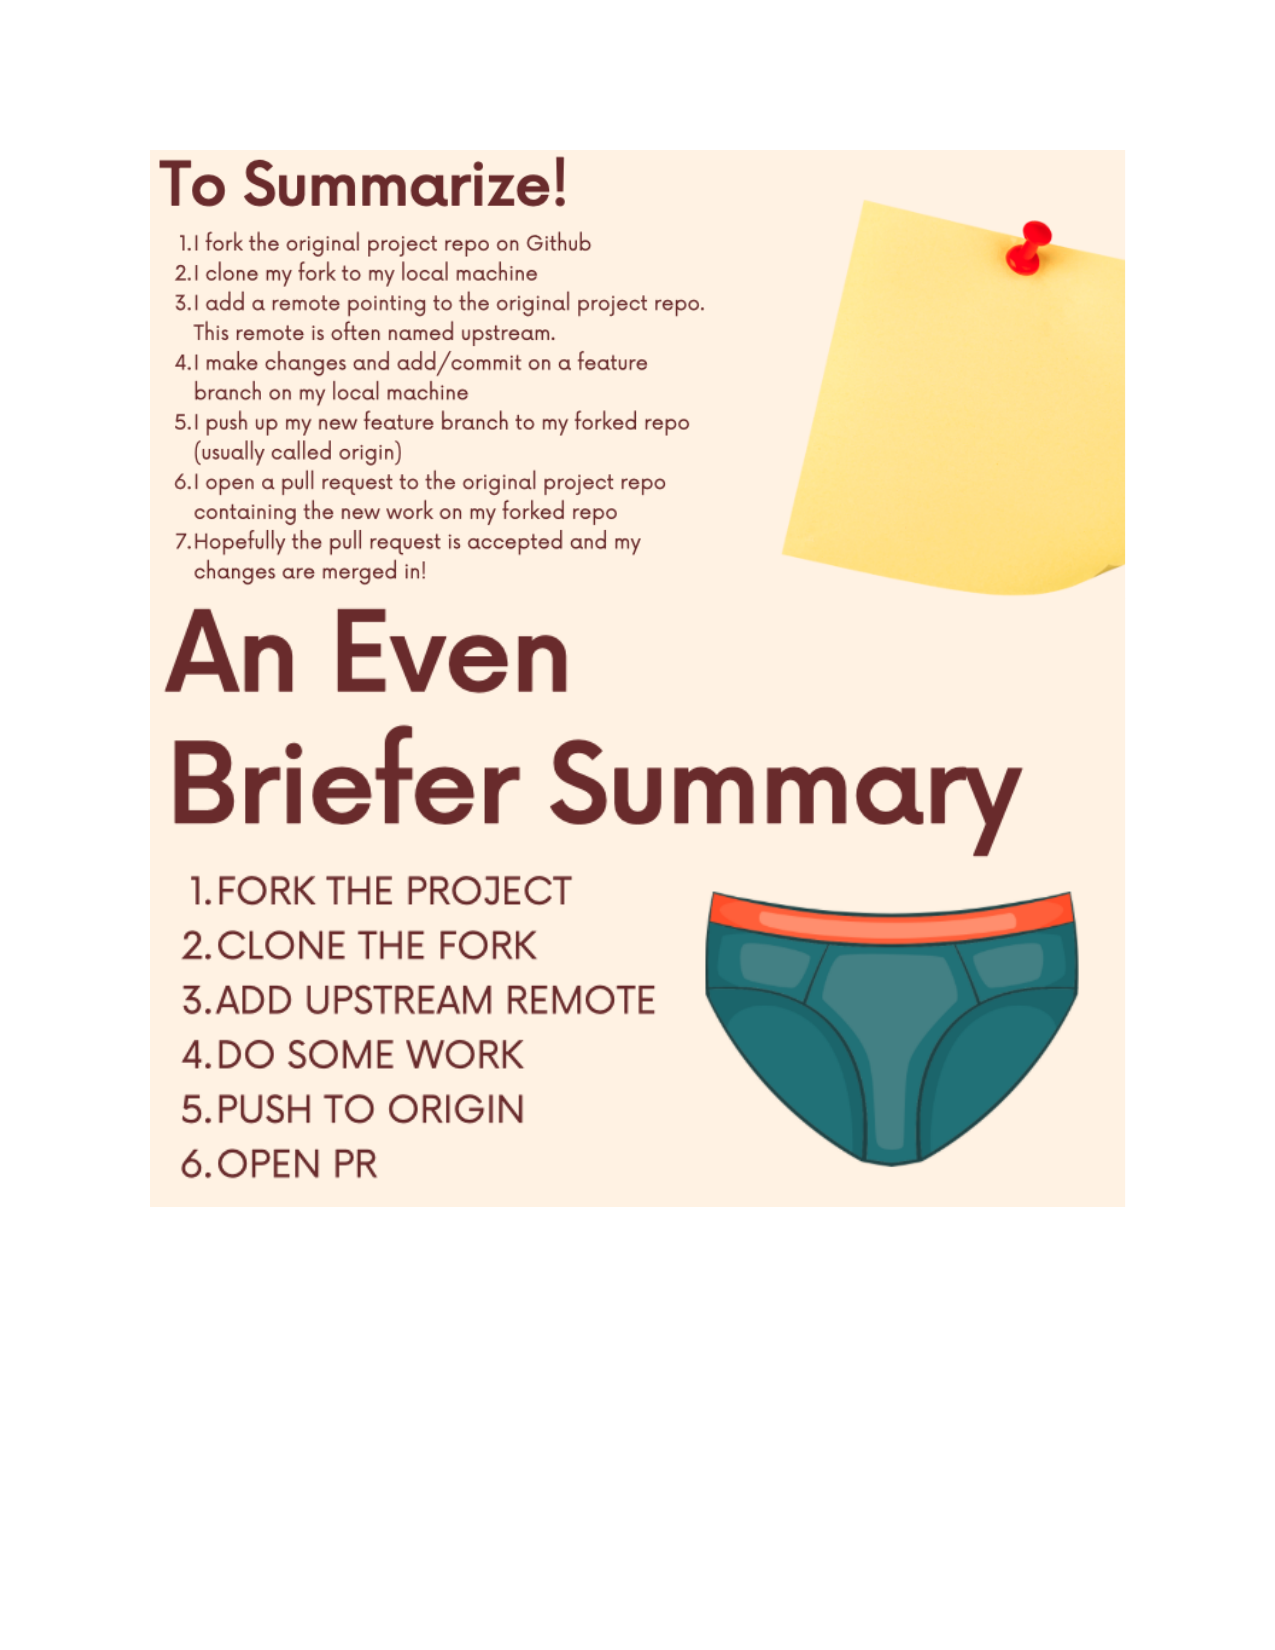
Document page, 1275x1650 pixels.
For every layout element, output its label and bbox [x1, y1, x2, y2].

picture [150, 150, 1125, 1207]
